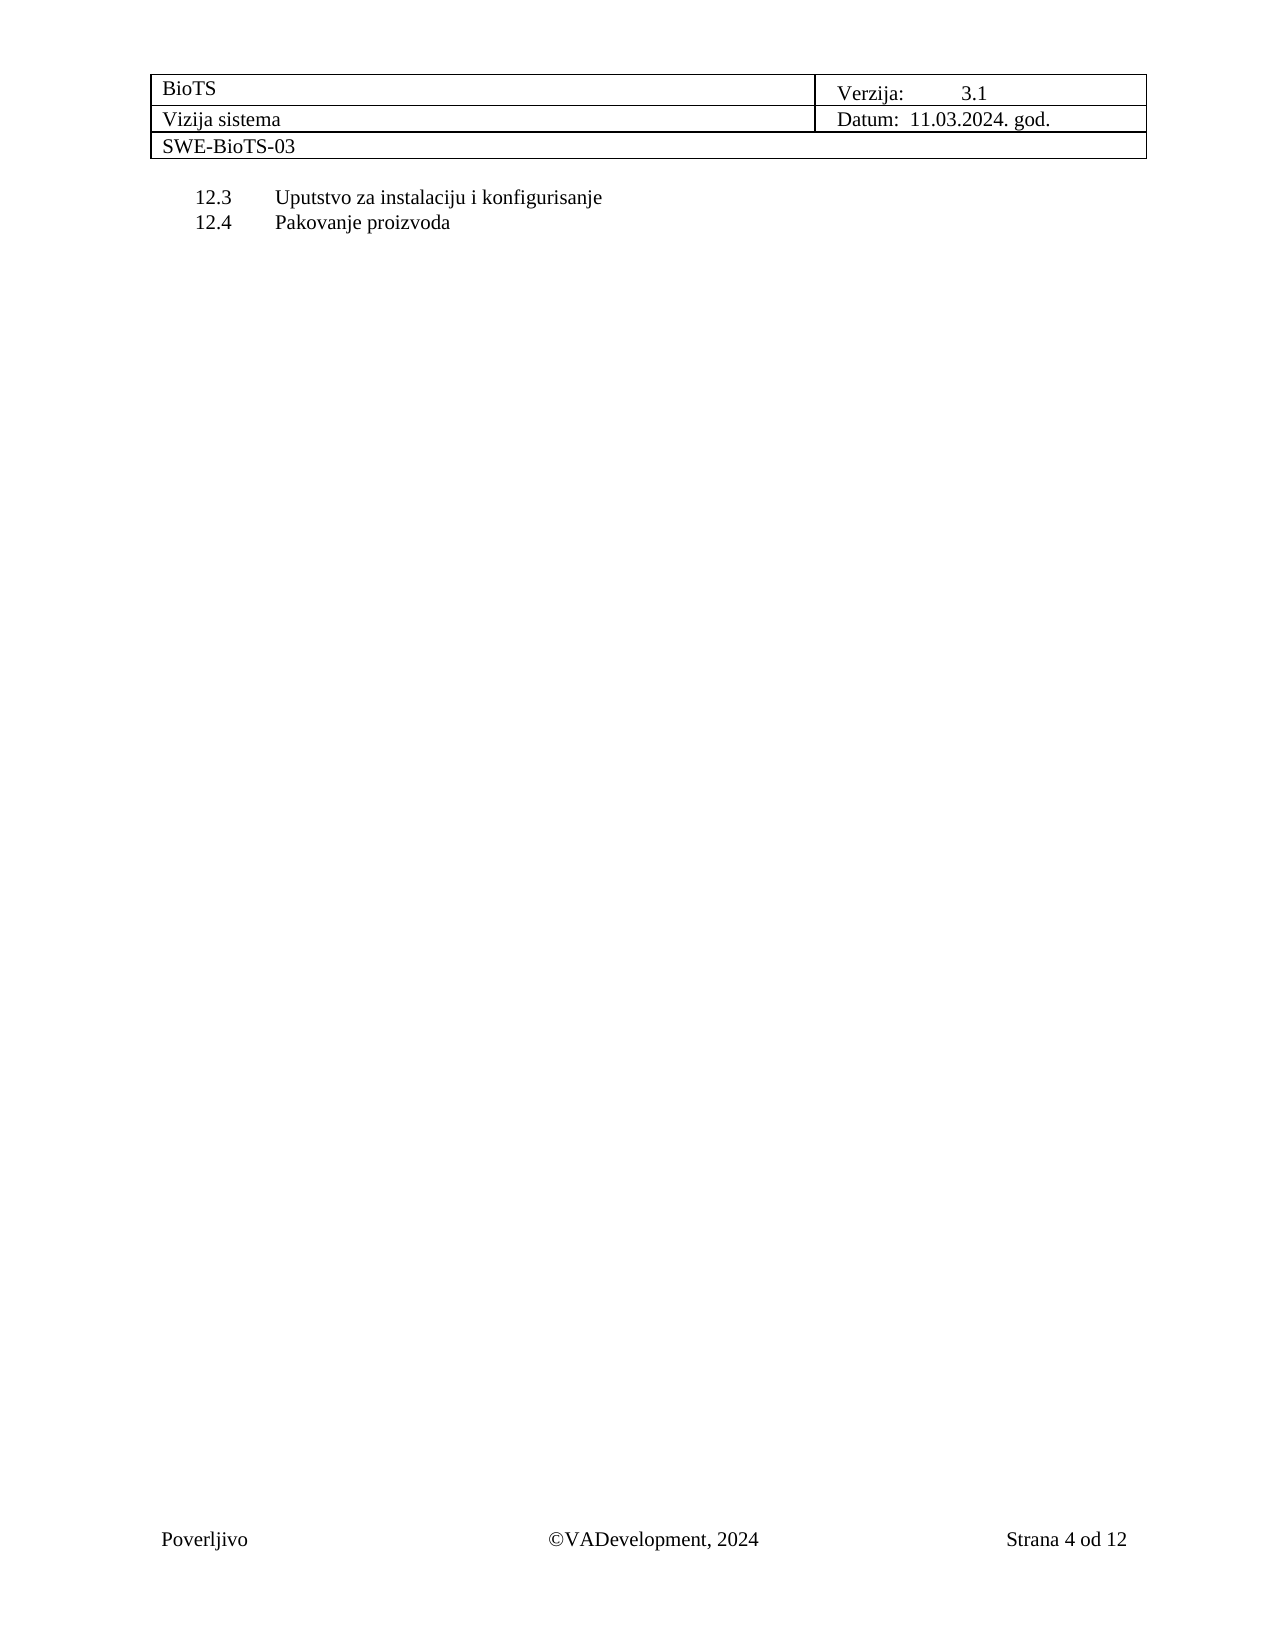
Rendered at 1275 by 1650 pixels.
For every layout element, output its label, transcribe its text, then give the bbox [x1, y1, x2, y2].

text 12.4 Pakovanje proizvoda 12 [195, 209, 1050, 234]
text 12.3 Uputstvo za instalaciju i konfigurisanje 12 [195, 184, 1050, 209]
